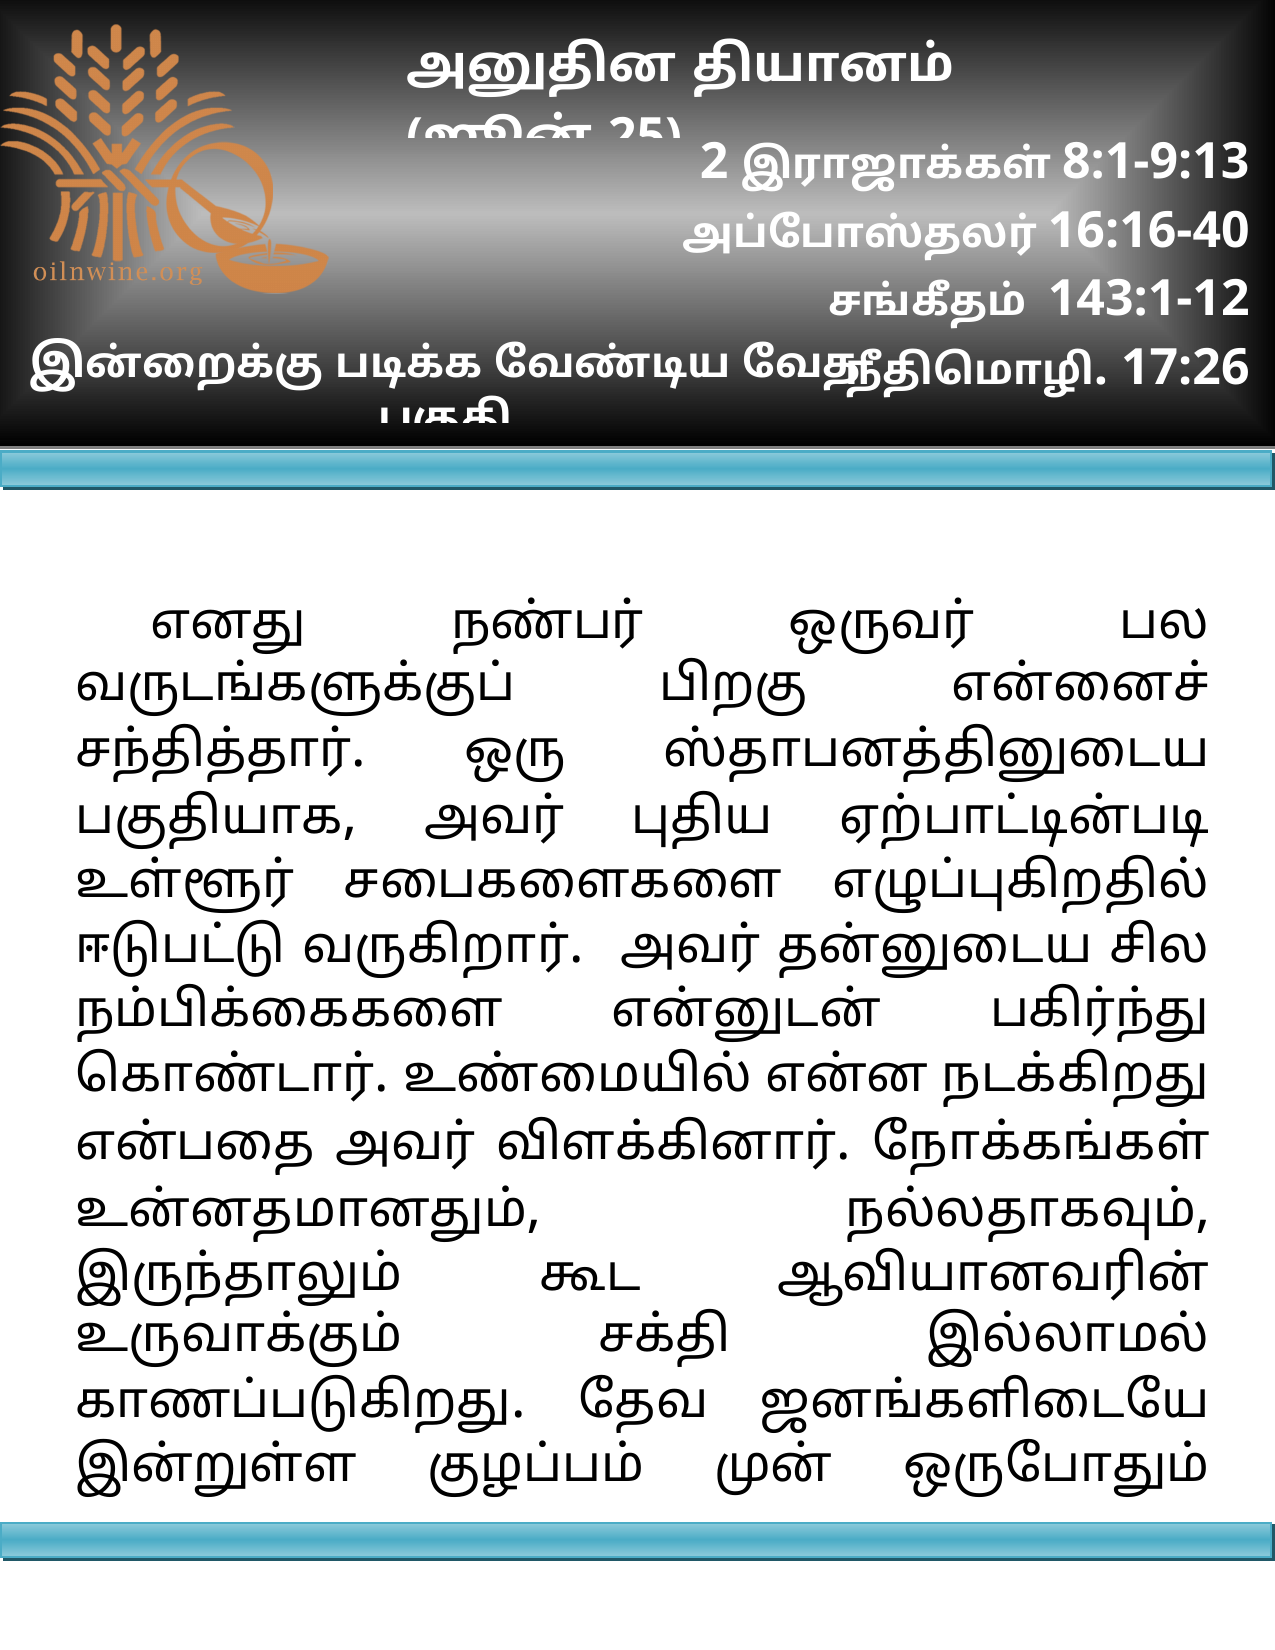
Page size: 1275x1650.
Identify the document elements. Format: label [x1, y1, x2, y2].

text [75, 595, 1209, 1499]
